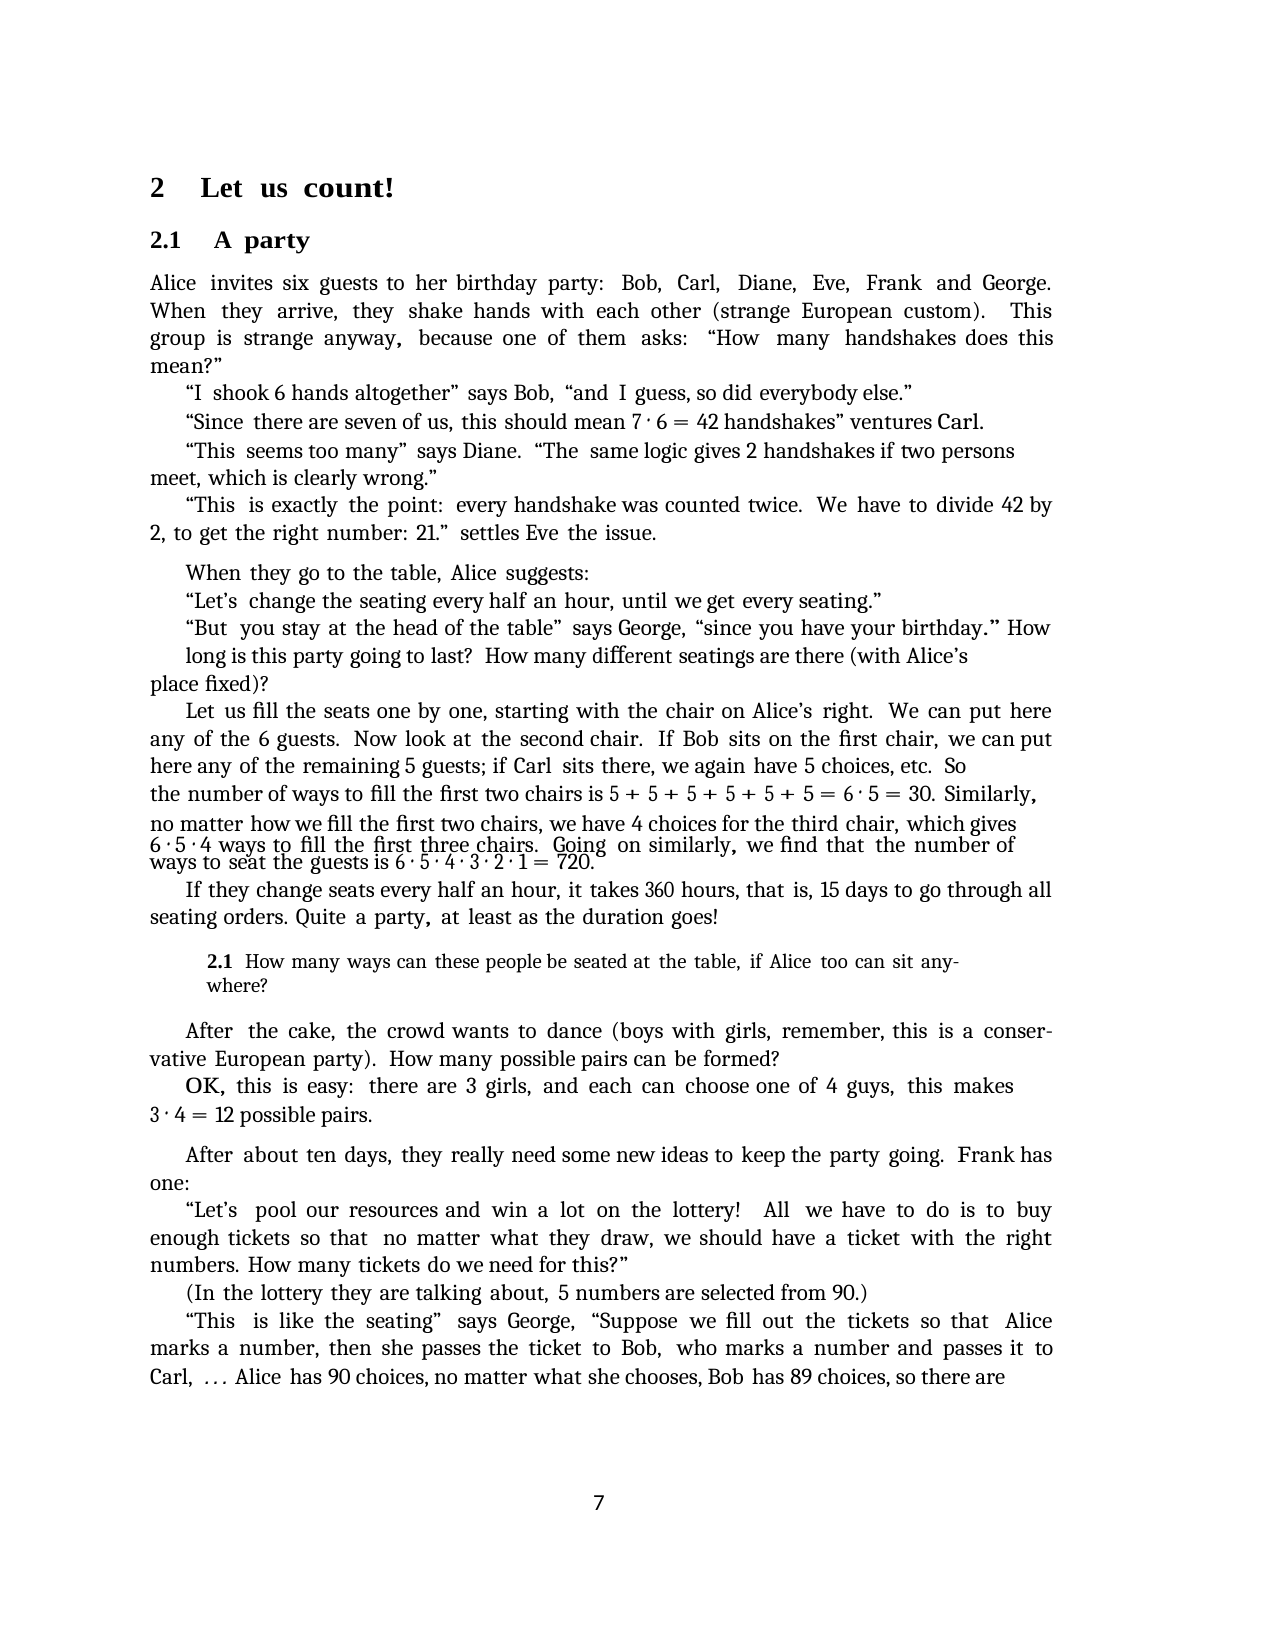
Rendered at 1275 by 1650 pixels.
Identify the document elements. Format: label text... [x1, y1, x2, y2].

text 2.1 A party [150, 225, 316, 254]
text place ﬁxed)? [150, 670, 280, 697]
text “Let’s pool our resources and win a lot on the lottery! All we have to do is to buy enough tickets so that no matter what they draw, we should have a ticket with the right numbers. How many tickets do we need for this?” [150, 1197, 1053, 1278]
text Let us ﬁll the seats one by one, starting with the chair on Alice’s right. We can put here any of the 6 guests. Now look at the second chair. If Bob sits on the ﬁrst chair, we can put here any of the remaining 5 guests; if Carl sits there, we again have 5 choices, etc. So [150, 698, 1053, 779]
text the number of ways to ﬁll the ﬁrst two chairs is 5 + 5 + 5 + 5 + 5 + 5 = 6 · 5 = 30. Similarly, [150, 781, 1054, 813]
text After the cake, the crowd wants to dance (boys with girls, remember, this is a conser- vative European party). How many possible pairs can be formed? [150, 1018, 1053, 1072]
text 2 Let us count! [150, 170, 401, 203]
text If they change seats every half an hour, it takes 360 hours, that is, 15 days to go through all seating orders. Quite a party, at least as the duration goes! [150, 877, 1053, 931]
text “Since there are seven of us, this should mean 7 · 6 = 42 handshakes” ventures Carl. [185, 407, 1098, 440]
text Alice invites six guests to her birthday party: Bob, Carl, Diane, Eve, Frank and George. When they arrive, they shake hands with each other (strange European custom). This group is strange anyway, because one of them asks: “How many handshakes does this mean?” [150, 270, 1053, 379]
text After about ten days, they really need some new ideas to keep the party going. Frank has one: [150, 1142, 1053, 1196]
text “I shook 6 hands altogether” says Bob, “and I guess, so did everybody else.” [185, 380, 1098, 407]
text “This is exactly the point: every handshake was counted twice. We have to divide 42 by 2, to get the right number: 21.” settles Eve the issue. [150, 492, 1053, 546]
text “But you stay at the head of the table” says George, “since you have your birthday.” How long is this party going to last? How many diﬀerent seatings are there (with Alice’s [185, 615, 1053, 669]
text “Let’s change the seating every half an hour, until we get every seating.” [185, 587, 1098, 614]
text When they go to the table, Alice suggests: [185, 560, 1098, 586]
text meet, which is clearly wrong.” [150, 464, 456, 491]
text 2.1 How many ways can these people be seated at the table, if Alice too can sit any- where? [207, 949, 996, 998]
text “This is like the seating” says George, “Suppose we ﬁll out the tickets so that Alice marks a number, then she passes the ticket to Bob, who marks a number and passes it to Carl, ... Alice has 90 choices, no matter what she chooses, Bob has 89 choices, so there are [150, 1307, 1053, 1390]
text 3 · 4 = 12 possible pairs. [150, 1100, 394, 1133]
text OK, this is easy: there are 3 girls, and each can choose one of 4 guys, this makes [185, 1073, 1098, 1100]
text 6 · 5 · 4 ways to ﬁll the ﬁrst three chairs. Going on similarly, we ﬁnd that the number of ways to seat the guests is 6 · 5 · 4 · 3 · 2 · 1 = 720. [150, 837, 1056, 877]
text “This seems too many” says Diane. “The same logic gives 2 handshakes if two persons [185, 440, 1098, 463]
text (In the lottery they are talking about, 5 numbers are selected from 90.) [185, 1280, 1098, 1306]
text no matter how we ﬁll the ﬁrst two chairs, we have 4 choices for the third chair, which gives [150, 813, 1053, 836]
